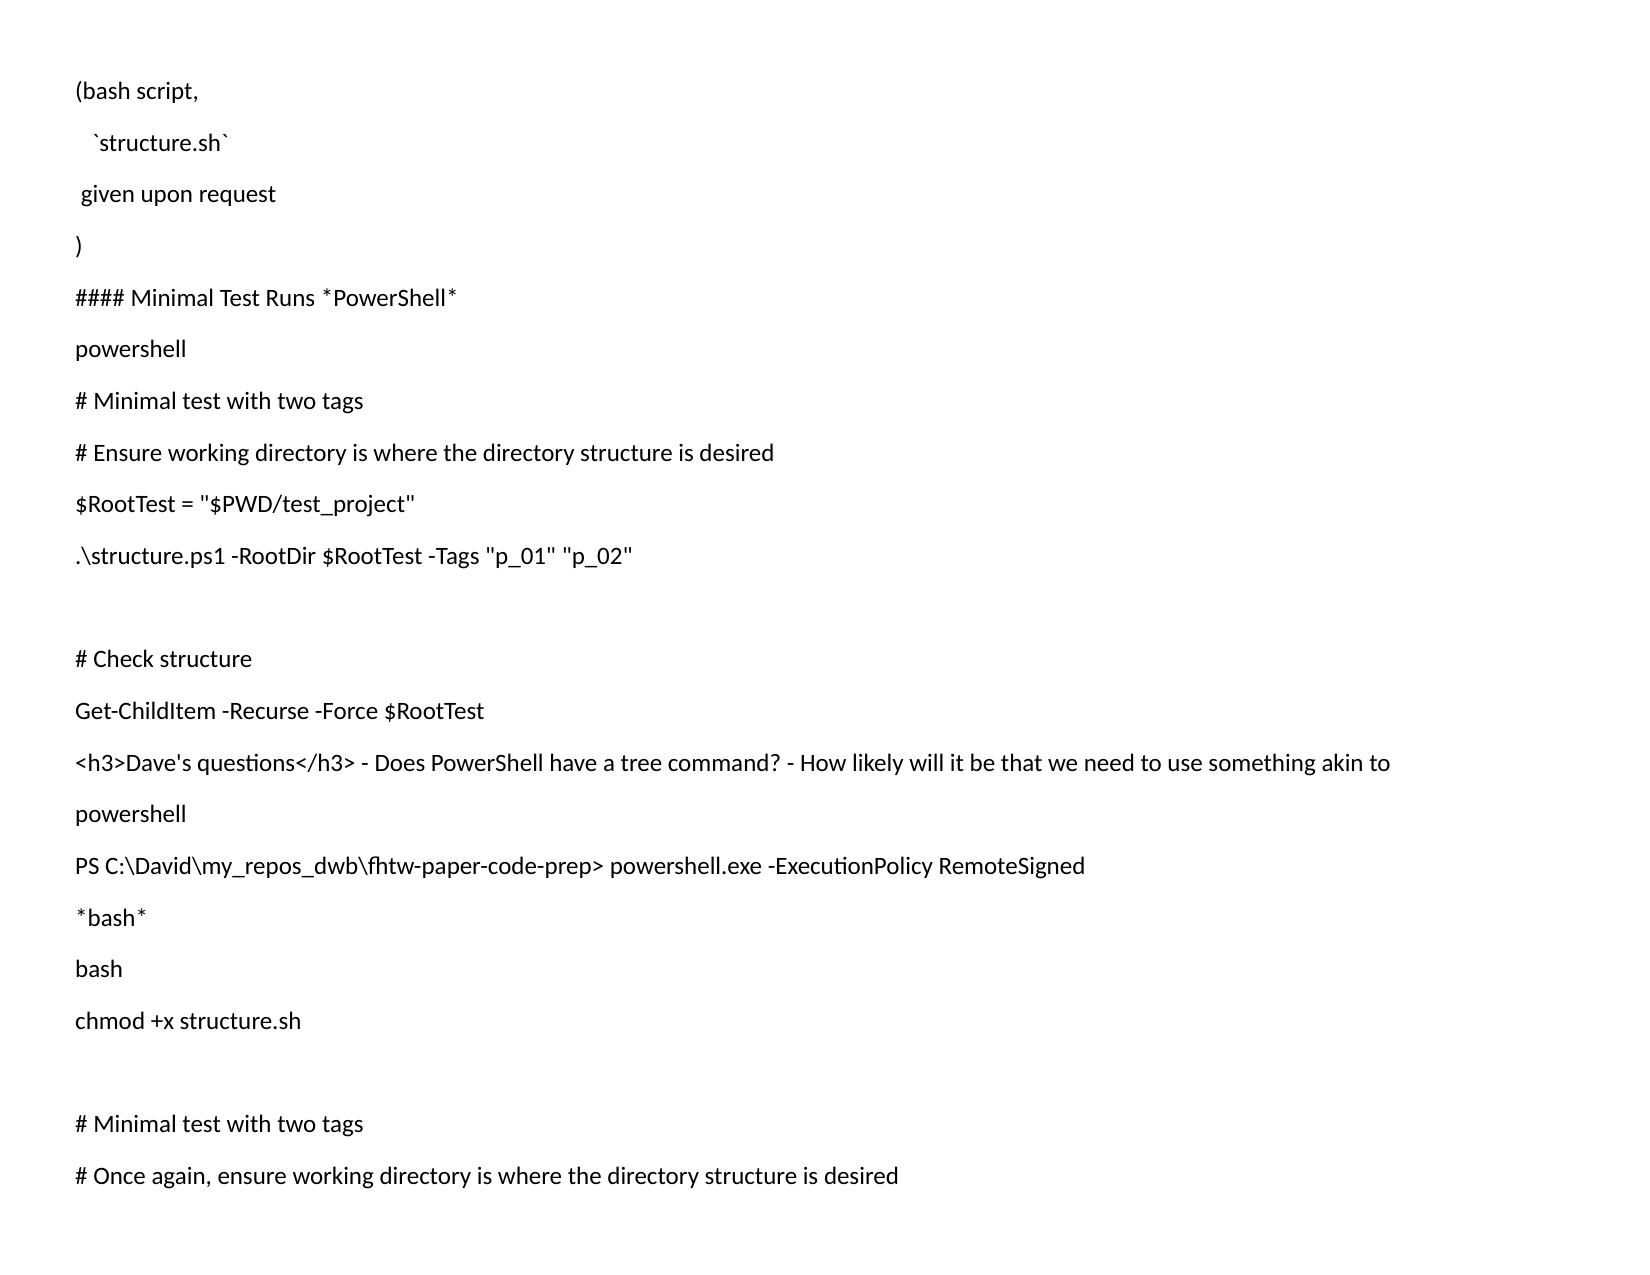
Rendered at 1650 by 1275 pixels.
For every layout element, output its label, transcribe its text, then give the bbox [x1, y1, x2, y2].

text *bash* [75, 902, 1575, 932]
text chmod +x structure.sh [75, 1005, 1575, 1036]
text $RootTest = "$PWD/test_project" [75, 488, 1575, 519]
text given upon request [75, 178, 1575, 209]
text # Ensure working directory is where the directory structure is desired [75, 437, 1575, 467]
text .\structure.ps1 -RootDir $RootTest -Tags "p_01" "p_02" [75, 540, 1575, 571]
text ) [75, 230, 1575, 261]
text `structure.sh` [75, 127, 1575, 157]
text #### Minimal Test Runs *PowerShell* [75, 282, 1575, 312]
text Get-ChildItem -Recurse -Force $RootTest [75, 695, 1575, 726]
text # Minimal test with two tags [75, 385, 1575, 416]
text <h3>Dave's questions</h3> - Does PowerShell have a tree command? - How likely will it be that we need to use something akin to [75, 747, 1575, 777]
text powershell [75, 798, 1575, 829]
text powershell [75, 333, 1575, 364]
text PS C:\David\my_repos_dwb\fhtw-paper-code-prep> powershell.exe -ExecutionPolicy RemoteSigned [75, 850, 1575, 881]
text bash [75, 953, 1575, 984]
text # Check structure [75, 643, 1575, 674]
text # Minimal test with two tags [75, 1108, 1575, 1139]
text (bash script, [75, 75, 1575, 106]
text # Once again, ensure working directory is where the directory structure is desired [75, 1160, 1575, 1191]
